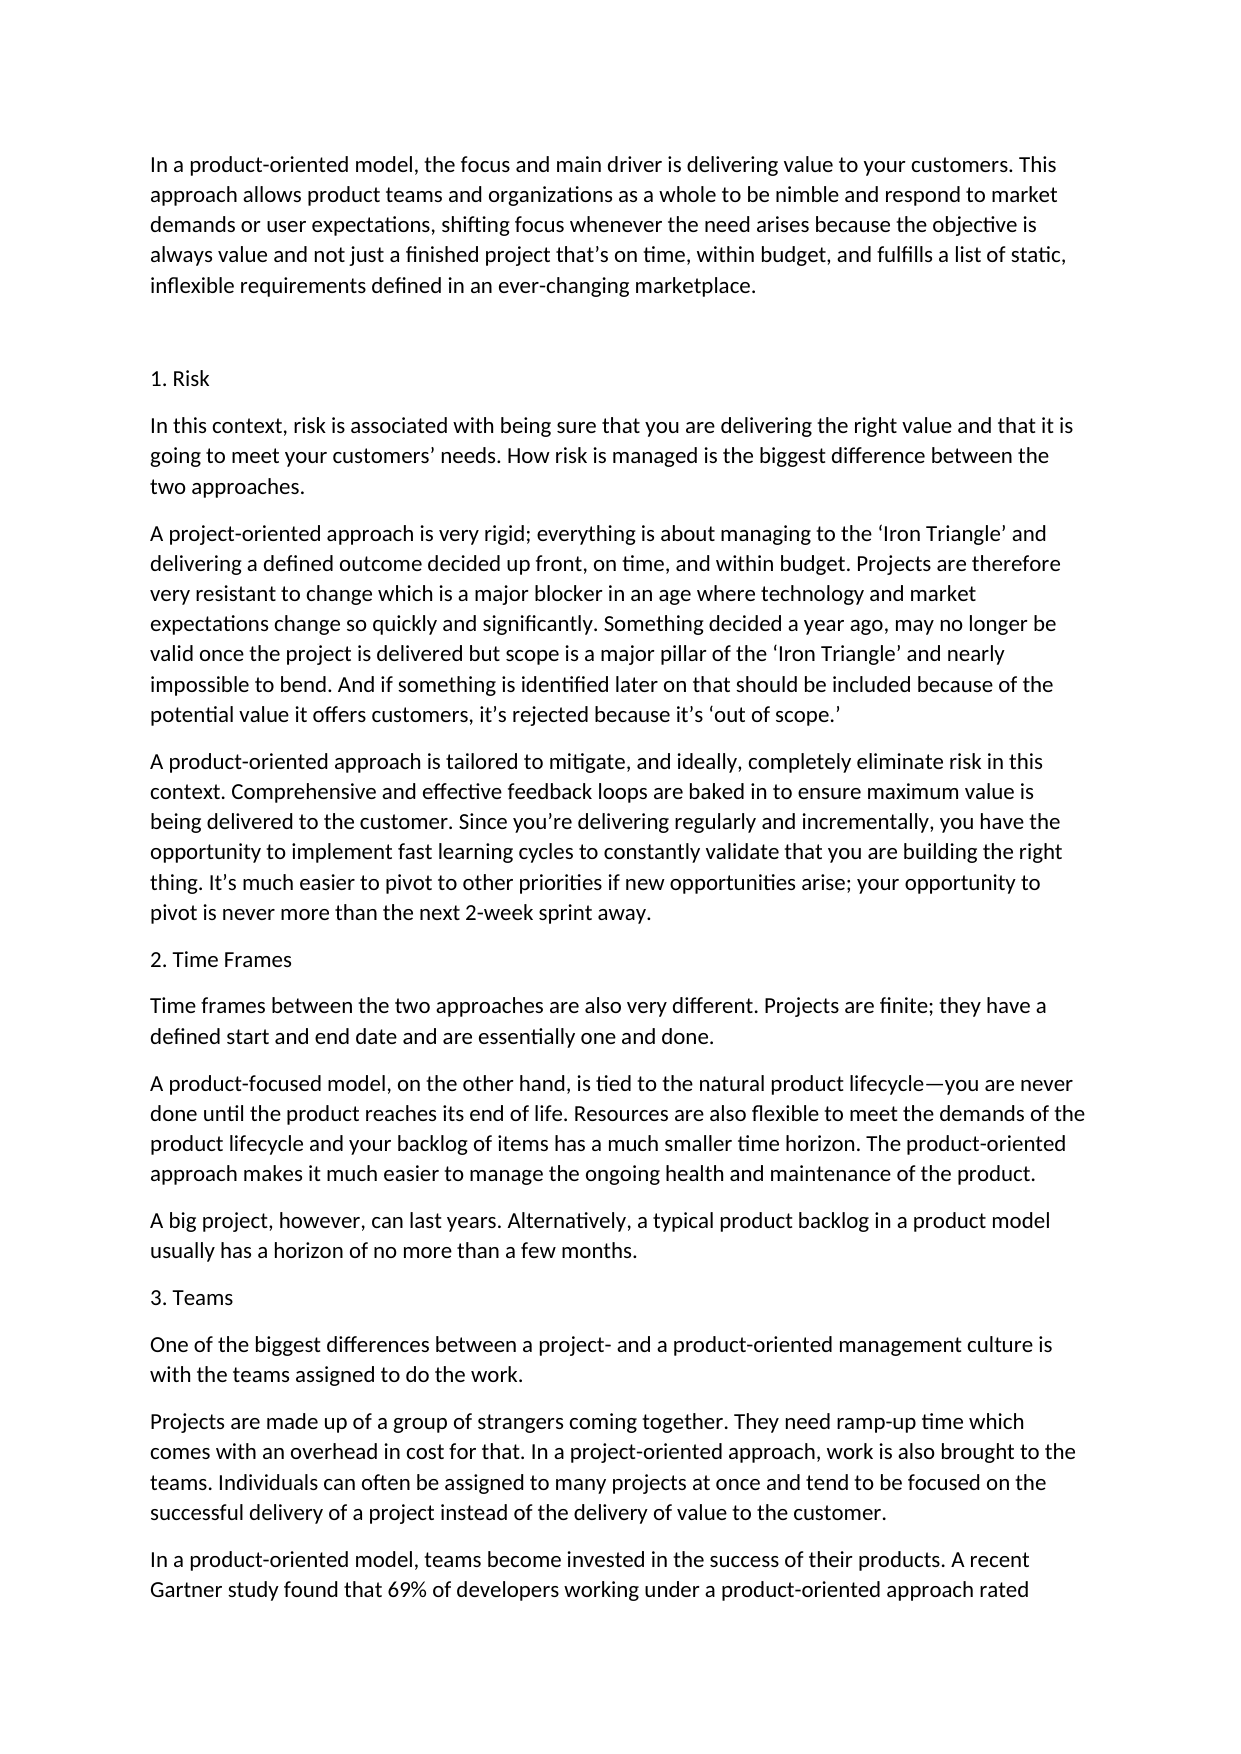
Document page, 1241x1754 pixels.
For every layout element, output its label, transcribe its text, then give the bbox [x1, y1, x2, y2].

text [150, 1545, 1090, 1603]
text In a product-oriented model, the focus and main driver is delivering value to your customers. This approach allows product teams and organizations as a whole to be nimble and respond to market demands or user expectations, shifting focus whenever the need arises because the objective is always value and not just a finished project that’s on time, within budget, and fulfills a list of static, inflexible requirements defined in an ever-changing marketplace. [150, 150, 1090, 299]
text Time frames between the two approaches are also very different. Projects are finite; they have a defined start and end date and are essentially one and done. [150, 992, 1090, 1050]
text A project-oriented approach is very rigid; everything is about managing to the ‘Iron Triangle’ and delivering a defined outcome decided up front, on time, and within budget. Projects are therefore very resistant to change which is a major blocker in an age where technology and market expectations change so quickly and significantly. Something decided a year ago, may no longer be valid once the project is delivered but scope is a major pillar of the ‘Iron Triangle’ and nearly impossible to bend. And if something is identified later on that should be included because of the potential value it offers customers, it’s rejected because it’s ‘out of scope.’ [150, 519, 1090, 728]
text A big project, however, can last years. Alternatively, a typical product backlog in a product model usually has a horizon of no more than a few months. [150, 1206, 1090, 1264]
text 3. Teams [150, 1283, 1090, 1311]
text 2. Time Frames [150, 945, 1090, 973]
text One of the biggest differences between a project- and a product-oriented management culture is with the teams assigned to do the work. [150, 1330, 1090, 1388]
text A product-focused model, on the other hand, is tied to the natural product lifecycle—you are never done until the product reaches its end of life. Resources are also flexible to meet the demands of the product lifecycle and your backlog of items has a much smaller time horizon. The product-oriented approach makes it much easier to manage the ongoing health and maintenance of the product. [150, 1069, 1090, 1187]
text A product-oriented approach is tailored to mitigate, and ideally, completely eliminate risk in this context. Comprehensive and effective feedback loops are baked in to ensure maximum value is being delivered to the customer. Since you’re delivering regularly and incrementally, you have the opportunity to implement fast learning cycles to constantly validate that you are building the right thing. It’s much easier to pivot to other priorities if new opportunities arise; your opportunity to pivot is never more than the next 2-week sprint away. [150, 747, 1090, 926]
text Projects are made up of a group of strangers coming together. They need ramp-up time which comes with an overhead in cost for that. In a project-oriented approach, work is also brought to the teams. Individuals can often be assigned to many projects at once and tend to be focused on the successful delivery of a project instead of the delivery of value to the customer. [150, 1407, 1090, 1526]
text In this context, risk is associated with being sure that you are delivering the right value and that it is going to meet your customers’ needs. How risk is managed is the biggest difference between the two approaches. [150, 411, 1090, 500]
text 1. Risk [150, 364, 1090, 393]
